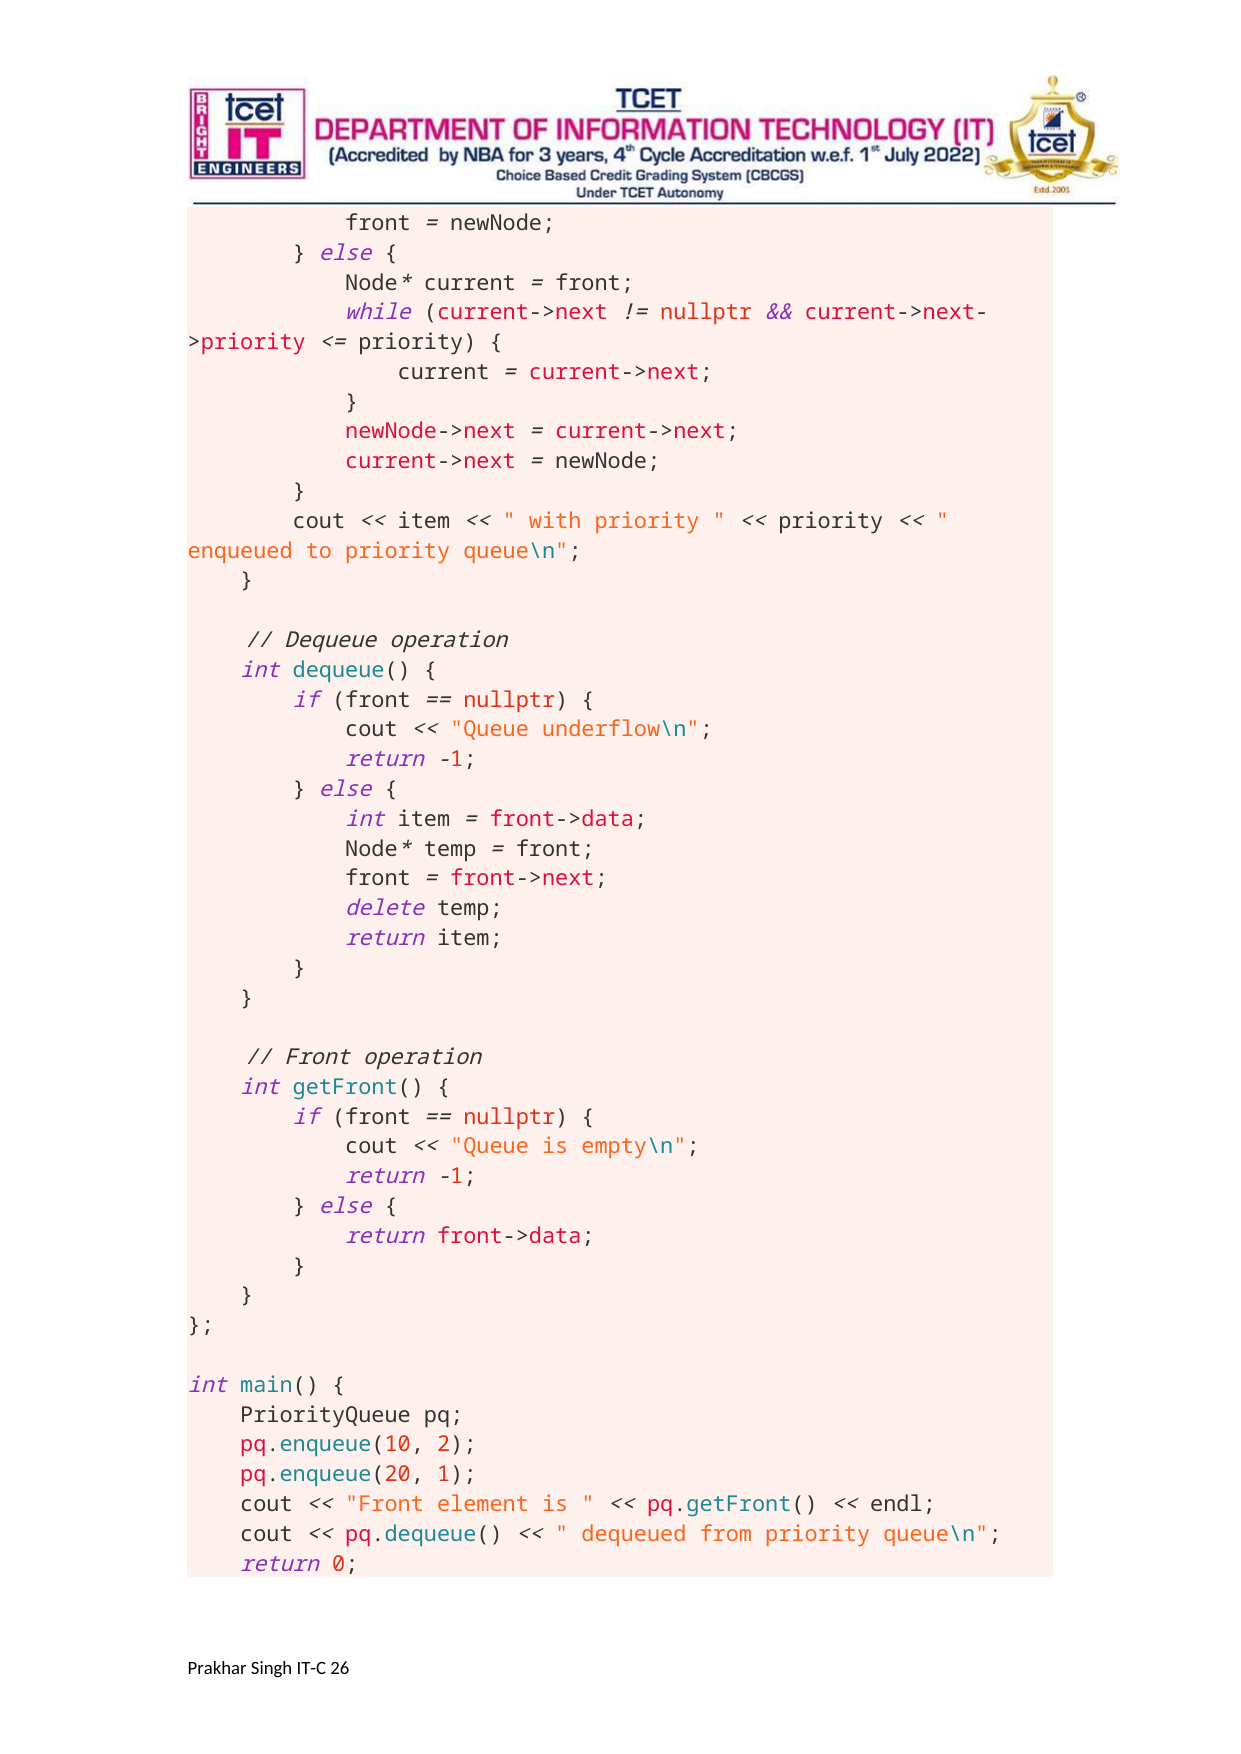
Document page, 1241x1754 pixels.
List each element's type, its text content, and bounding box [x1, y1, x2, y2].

text return 0; [187, 1548, 1053, 1577]
text return item; [187, 922, 1053, 952]
text while (current->next != nullptr && current->next->priority <= priority) { [187, 296, 1053, 356]
text pq.enqueue(10, 2); [187, 1428, 1053, 1458]
text return front->data; [187, 1220, 1053, 1250]
text current->next = newNode; [187, 445, 1053, 475]
text // Front operation [187, 1041, 1053, 1071]
text // Dequeue operation [187, 624, 1053, 654]
text } [187, 1250, 1053, 1279]
text int item = front->data; [187, 803, 1053, 833]
text cout << item << " with priority " << priority << " enqueued to priority queue\n"; [187, 505, 1053, 564]
text newNode->next = current->next; [187, 416, 1053, 445]
text int getFront() { [187, 1071, 1053, 1101]
text delete temp; [187, 892, 1053, 922]
text } [187, 982, 1053, 1011]
text if (front == nullptr) { [187, 1101, 1053, 1131]
text } else { [187, 1190, 1053, 1220]
text PriorityQueue pq; [187, 1399, 1053, 1428]
text current = current->next; [187, 356, 1053, 386]
text }; [187, 1309, 1053, 1339]
text cout << "Queue underflow\n"; [187, 713, 1053, 743]
text cout << pq.dequeue() << " dequeued from priority queue\n"; [187, 1518, 1053, 1548]
text } else { [187, 237, 1053, 267]
text } [187, 475, 1053, 505]
text cout << "Front element is " << pq.getFront() << endl; [187, 1488, 1053, 1518]
text } [187, 952, 1053, 982]
text } [187, 386, 1053, 416]
text } [187, 1279, 1053, 1309]
text int dequeue() { [187, 654, 1053, 684]
text Node* current = front; [187, 267, 1053, 296]
text int main() { [187, 1369, 1053, 1399]
picture [187, 75, 1121, 207]
text pq.enqueue(20, 1); [187, 1458, 1053, 1488]
text cout << "Queue is empty\n"; [187, 1131, 1053, 1160]
text } [187, 564, 1053, 594]
text return -1; [187, 743, 1053, 773]
text if (front == nullptr) { [187, 684, 1053, 713]
text return -1; [187, 1160, 1053, 1190]
text front = front->next; [187, 862, 1053, 892]
text front = newNode; [187, 207, 1053, 237]
text } else { [187, 773, 1053, 803]
text Node* temp = front; [187, 833, 1053, 862]
